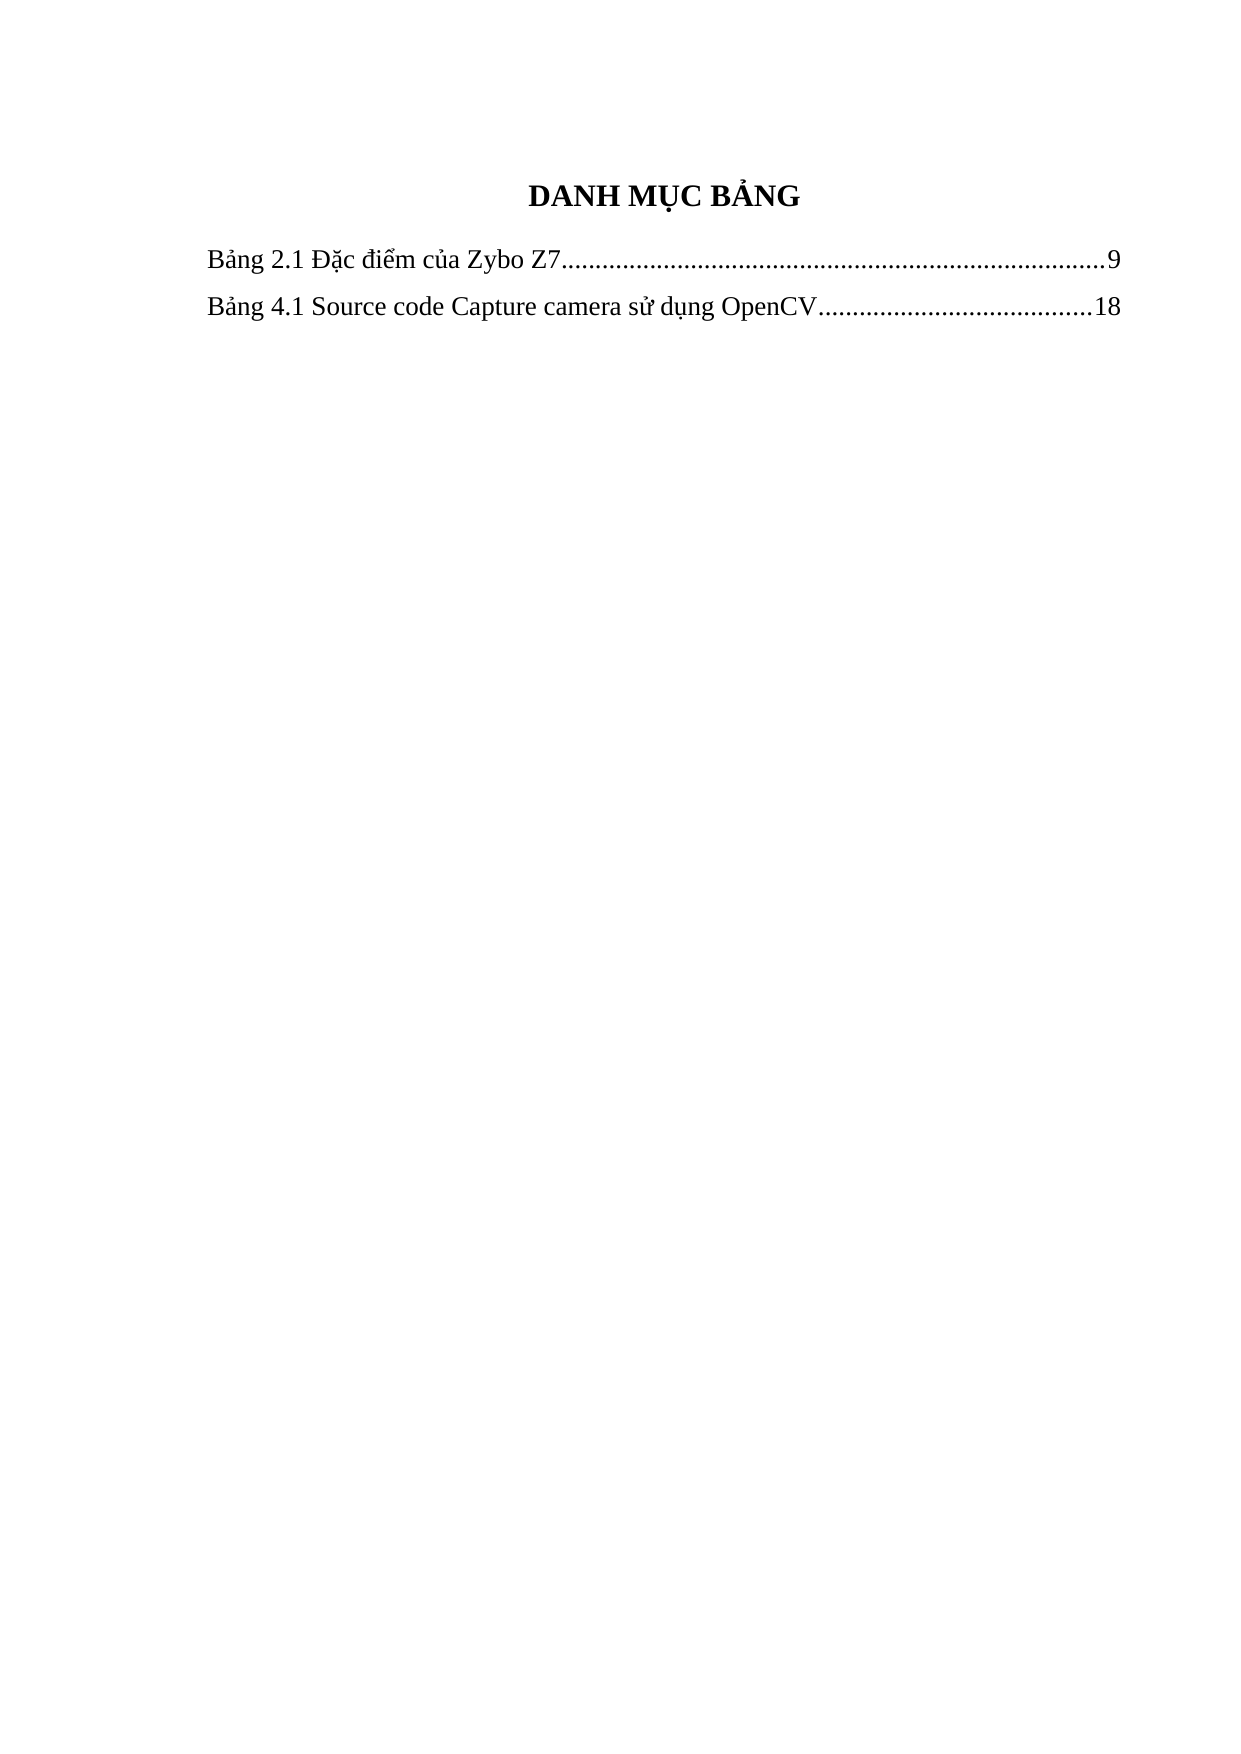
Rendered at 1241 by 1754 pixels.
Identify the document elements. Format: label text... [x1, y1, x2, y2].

text DANH MỤC BẢNG [207, 177, 1122, 213]
text Bảng 4.1 Source code Capture camera sử dụng OpenCV 18 [207, 290, 1122, 321]
text Bảng 2.1 Đặc điểm của Zybo Z7 9 [207, 243, 1122, 275]
